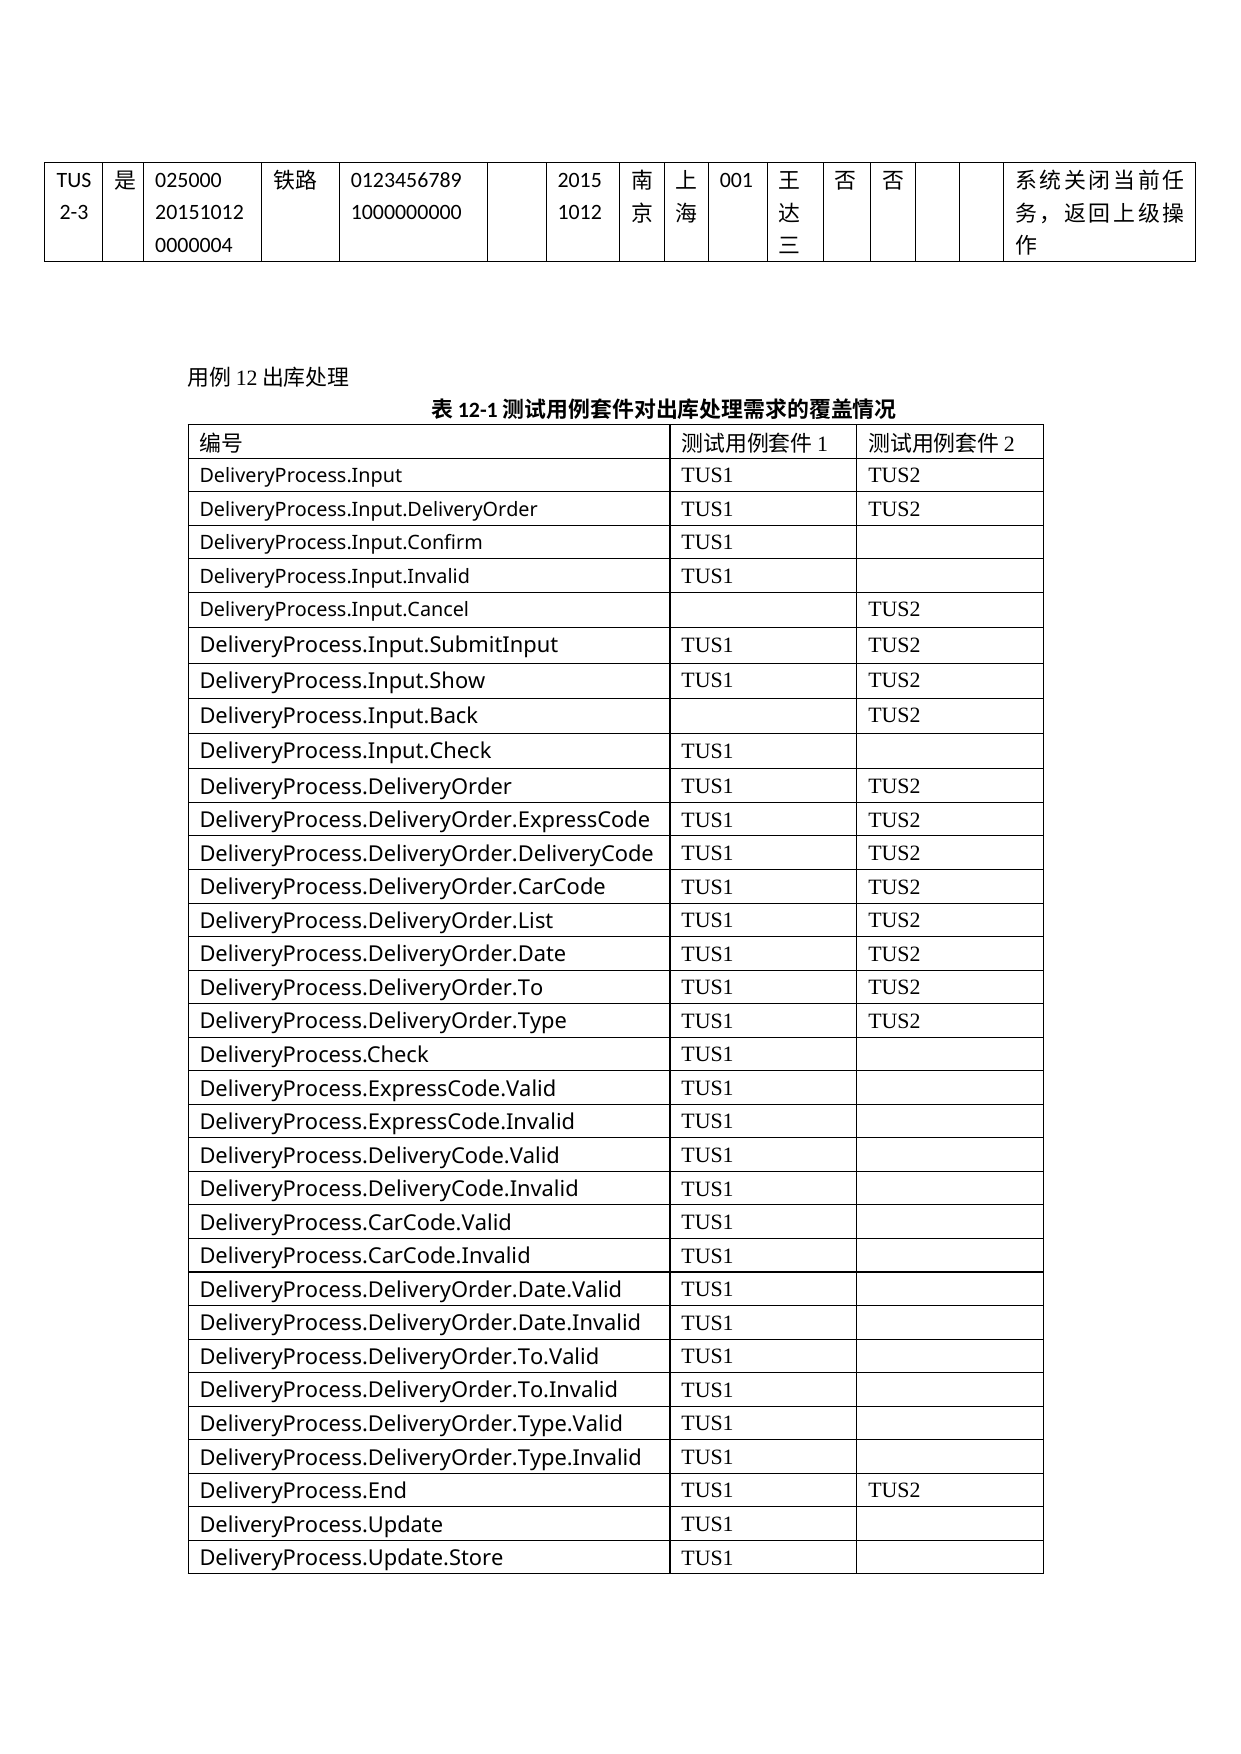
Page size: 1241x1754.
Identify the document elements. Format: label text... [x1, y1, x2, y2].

table_cell TUS1 [671, 1373, 856, 1406]
table_cell TUS1 [671, 1541, 856, 1573]
table_cell TUS2 [857, 628, 1043, 662]
table_cell TUS2 [857, 870, 1043, 902]
table_cell [857, 1440, 1043, 1473]
table_cell TUS2 [857, 492, 1043, 525]
table_cell DeliveryProcess.Input.Check [189, 734, 669, 768]
table_cell DeliveryProcess.End [189, 1474, 669, 1506]
table_cell DeliveryProcess.CarCode.Invalid [189, 1239, 669, 1271]
table_cell DeliveryProcess.DeliveryOrder.To.Invalid [189, 1373, 669, 1406]
table_cell DeliveryProcess.Input.Back [189, 699, 669, 733]
table_cell DeliveryProcess.Input.Confirm [189, 526, 669, 558]
table_cell 铁路 [262, 163, 339, 261]
table_cell DeliveryProcess.Input.Cancel [189, 593, 669, 627]
table_cell TUS1 [671, 1105, 856, 1137]
table_cell [857, 1038, 1043, 1070]
table_cell TUS1 [671, 1340, 856, 1372]
table_cell [857, 1273, 1043, 1305]
text 表12-1 测试用例套件对出库处理需求的覆盖情况 [231, 392, 1053, 424]
table_cell TUS2 [857, 769, 1043, 802]
table_cell TUS1 [671, 1273, 856, 1305]
table_cell TUS1 [671, 526, 856, 558]
table_cell [671, 699, 856, 733]
table_cell [857, 1205, 1043, 1238]
table_cell TUS2 [857, 836, 1043, 869]
table_cell TUS1 [671, 1507, 856, 1540]
table_cell 王达三 [768, 163, 823, 261]
table_cell DeliveryProcess.DeliveryOrder.To [189, 971, 669, 1003]
table_cell DeliveryProcess.DeliveryOrder.DeliveryCode [189, 836, 669, 869]
table_cell [857, 1340, 1043, 1372]
table_cell [671, 593, 856, 627]
table_cell TUS1 [671, 836, 856, 869]
table_cell DeliveryProcess.DeliveryOrder.Date.Valid [189, 1273, 669, 1305]
table_cell DeliveryProcess.Input.DeliveryOrder [189, 492, 669, 525]
table_cell 否 [871, 163, 915, 261]
table_cell DeliveryProcess.Input.Show [189, 664, 669, 698]
table_cell DeliveryProcess.DeliveryOrder [189, 769, 669, 802]
table_cell DeliveryProcess.DeliveryCode.Valid [189, 1138, 669, 1171]
table_cell 系统关闭当前任务，返回上级操作 [1004, 163, 1195, 261]
table_cell TUS1 [671, 459, 856, 491]
table_cell [857, 734, 1043, 768]
table_cell DeliveryProcess.DeliveryOrder.ExpressCode [189, 803, 669, 835]
table_cell [488, 163, 546, 261]
table_cell [960, 163, 1003, 261]
table_cell [916, 163, 959, 261]
table_cell DeliveryProcess.DeliveryOrder.Date [189, 937, 669, 969]
table_cell TUS1 [671, 1407, 856, 1439]
table_cell TUS2 [857, 803, 1043, 835]
table_cell TUS1 [671, 1138, 856, 1171]
table_cell [857, 1507, 1043, 1540]
table_cell DeliveryProcess.ExpressCode.Invalid [189, 1105, 669, 1137]
table_cell 2015 1012 [547, 163, 619, 261]
text 用例12出库处理 [187, 359, 1053, 392]
table_cell [857, 1138, 1043, 1171]
table_cell [857, 1071, 1043, 1104]
table_cell [857, 526, 1043, 558]
table_cell TUS1 [671, 904, 856, 936]
table_cell TUS1 [671, 559, 856, 592]
table_cell [857, 1105, 1043, 1137]
table_cell [857, 1373, 1043, 1406]
table_cell DeliveryProcess.Input.SubmitInput [189, 628, 669, 662]
table_header 编号 [189, 425, 669, 458]
table_cell TUS1 [671, 1474, 856, 1506]
table_cell DeliveryProcess.Input.Invalid [189, 559, 669, 592]
table_cell DeliveryProcess.Update [189, 1507, 669, 1540]
table_cell TUS1 [671, 1071, 856, 1104]
table_cell [857, 1239, 1043, 1271]
table_cell TUS1 [671, 1306, 856, 1338]
table_cell 是 [103, 163, 143, 261]
table_cell TUS2 [857, 971, 1043, 1003]
table_cell DeliveryProcess.DeliveryOrder.Type [189, 1004, 669, 1037]
table_cell TUS1 [671, 1004, 856, 1037]
table_cell TUS1 [671, 971, 856, 1003]
table_cell TUS1 [671, 734, 856, 768]
table_cell TUS1 [671, 1239, 856, 1271]
table_cell TUS2 [857, 699, 1043, 733]
table_cell TUS2 [857, 904, 1043, 936]
table_cell TUS2 [857, 459, 1043, 491]
table_cell DeliveryProcess.DeliveryOrder.Type.Invalid [189, 1440, 669, 1473]
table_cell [144, 163, 261, 261]
table_cell [857, 1172, 1043, 1204]
table_cell DeliveryProcess.CarCode.Valid [189, 1205, 669, 1238]
table_cell [857, 559, 1043, 592]
table_cell 001 [709, 163, 767, 261]
table_cell TUS2 [857, 937, 1043, 969]
table_cell TUS2 [857, 1004, 1043, 1037]
table_cell TUS2 [857, 1474, 1043, 1506]
table_cell DeliveryProcess.Check [189, 1038, 669, 1070]
table_header 测试用例套件1 [671, 425, 856, 458]
table_header 测试用例套件2 [857, 425, 1043, 458]
table_cell DeliveryProcess.DeliveryOrder.To.Valid [189, 1340, 669, 1372]
table_cell DeliveryProcess.DeliveryOrder.Type.Valid [189, 1407, 669, 1439]
table_cell DeliveryProcess.DeliveryOrder.CarCode [189, 870, 669, 902]
table_cell DeliveryProcess.Input [189, 459, 669, 491]
table_cell DeliveryProcess.DeliveryOrder.List [189, 904, 669, 936]
table_cell TUS1 [671, 803, 856, 835]
table_cell DeliveryProcess.ExpressCode.Valid [189, 1071, 669, 1104]
table_cell [857, 1407, 1043, 1439]
table_cell TUS2 [857, 664, 1043, 698]
table_cell 上海 [665, 163, 708, 261]
table_cell TUS1 [671, 937, 856, 969]
table_cell TUS1 [671, 664, 856, 698]
table_cell TUS2 [857, 593, 1043, 627]
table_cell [340, 163, 487, 261]
table_cell DeliveryProcess.Update.Store [189, 1541, 669, 1573]
table_cell [857, 1541, 1043, 1573]
table_cell [857, 1306, 1043, 1338]
table_cell TUS1 [671, 769, 856, 802]
table_cell 否 [824, 163, 870, 261]
table_cell TUS1 [671, 1440, 856, 1473]
table_cell TUS1 [671, 628, 856, 662]
table_cell 南京 [620, 163, 664, 261]
table_cell TUS1 [671, 1205, 856, 1238]
table_cell TUS1 [671, 870, 856, 902]
table_cell TUS1 [671, 1038, 856, 1070]
table_cell TUS2-3 [45, 163, 102, 261]
table_cell DeliveryProcess.DeliveryCode.Invalid [189, 1172, 669, 1204]
table_cell DeliveryProcess.DeliveryOrder.Date.Invalid [189, 1306, 669, 1338]
table_cell TUS1 [671, 1172, 856, 1204]
table_cell TUS1 [671, 492, 856, 525]
